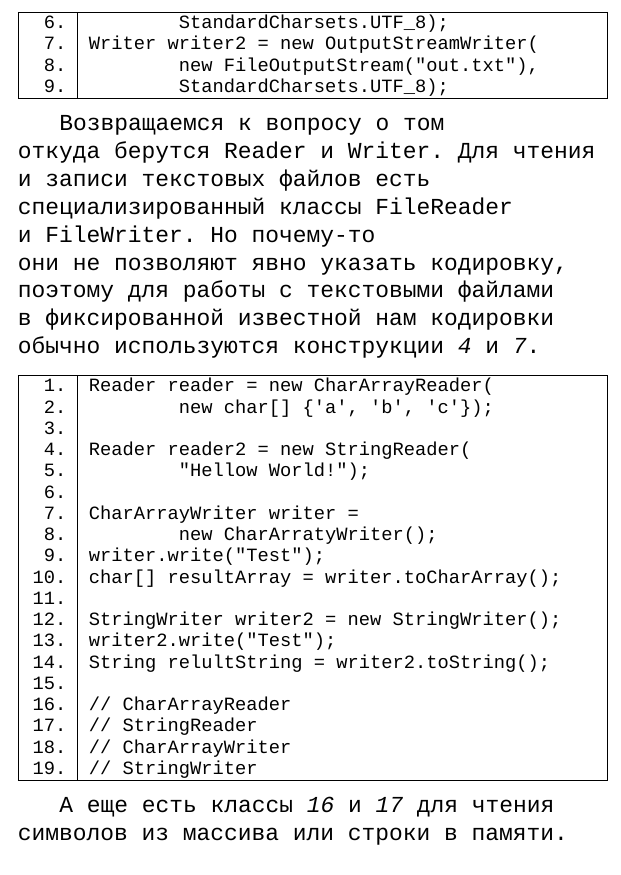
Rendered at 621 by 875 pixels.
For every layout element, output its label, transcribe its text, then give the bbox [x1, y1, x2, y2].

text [18, 793, 608, 847]
table_header Reader reader = new CharArrayReader( new char[] {'a', 'b', 'c'}); Reader reader2 = new StringReader( "Hellow World!"); CharArrayWriter writer = new CharArratyWriter(); writer.write("Test"); char[] resultArray = writer.toCharArray(); StringWriter writer2 = new StringWriter(); writer2.write("Test"); String relultString = writer2.toString(); // CharArrayReader // StringReader // CharArrayWriter // StringWriter [78, 376, 607, 780]
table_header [78, 13, 607, 98]
table_header 1. 2. 3. 4. 5. 6. 7. 8. 9. 10. 11. 12. 13. 14. 15. 16. 17. 18. 19. [19, 376, 77, 780]
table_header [19, 13, 77, 98]
text Возвращаемся к вопросу о том откуда берутся Reader и Writer. Для чтения и записи текстовых файлов есть специализированный классы FileReader и FileWriter. Но почему-то они не позволяют явно указать кодировку, поэтому для работы с текстовыми файлами в фиксированной известной нам кодировки обычно используются конструкции 4 и 7. [18, 111, 608, 361]
